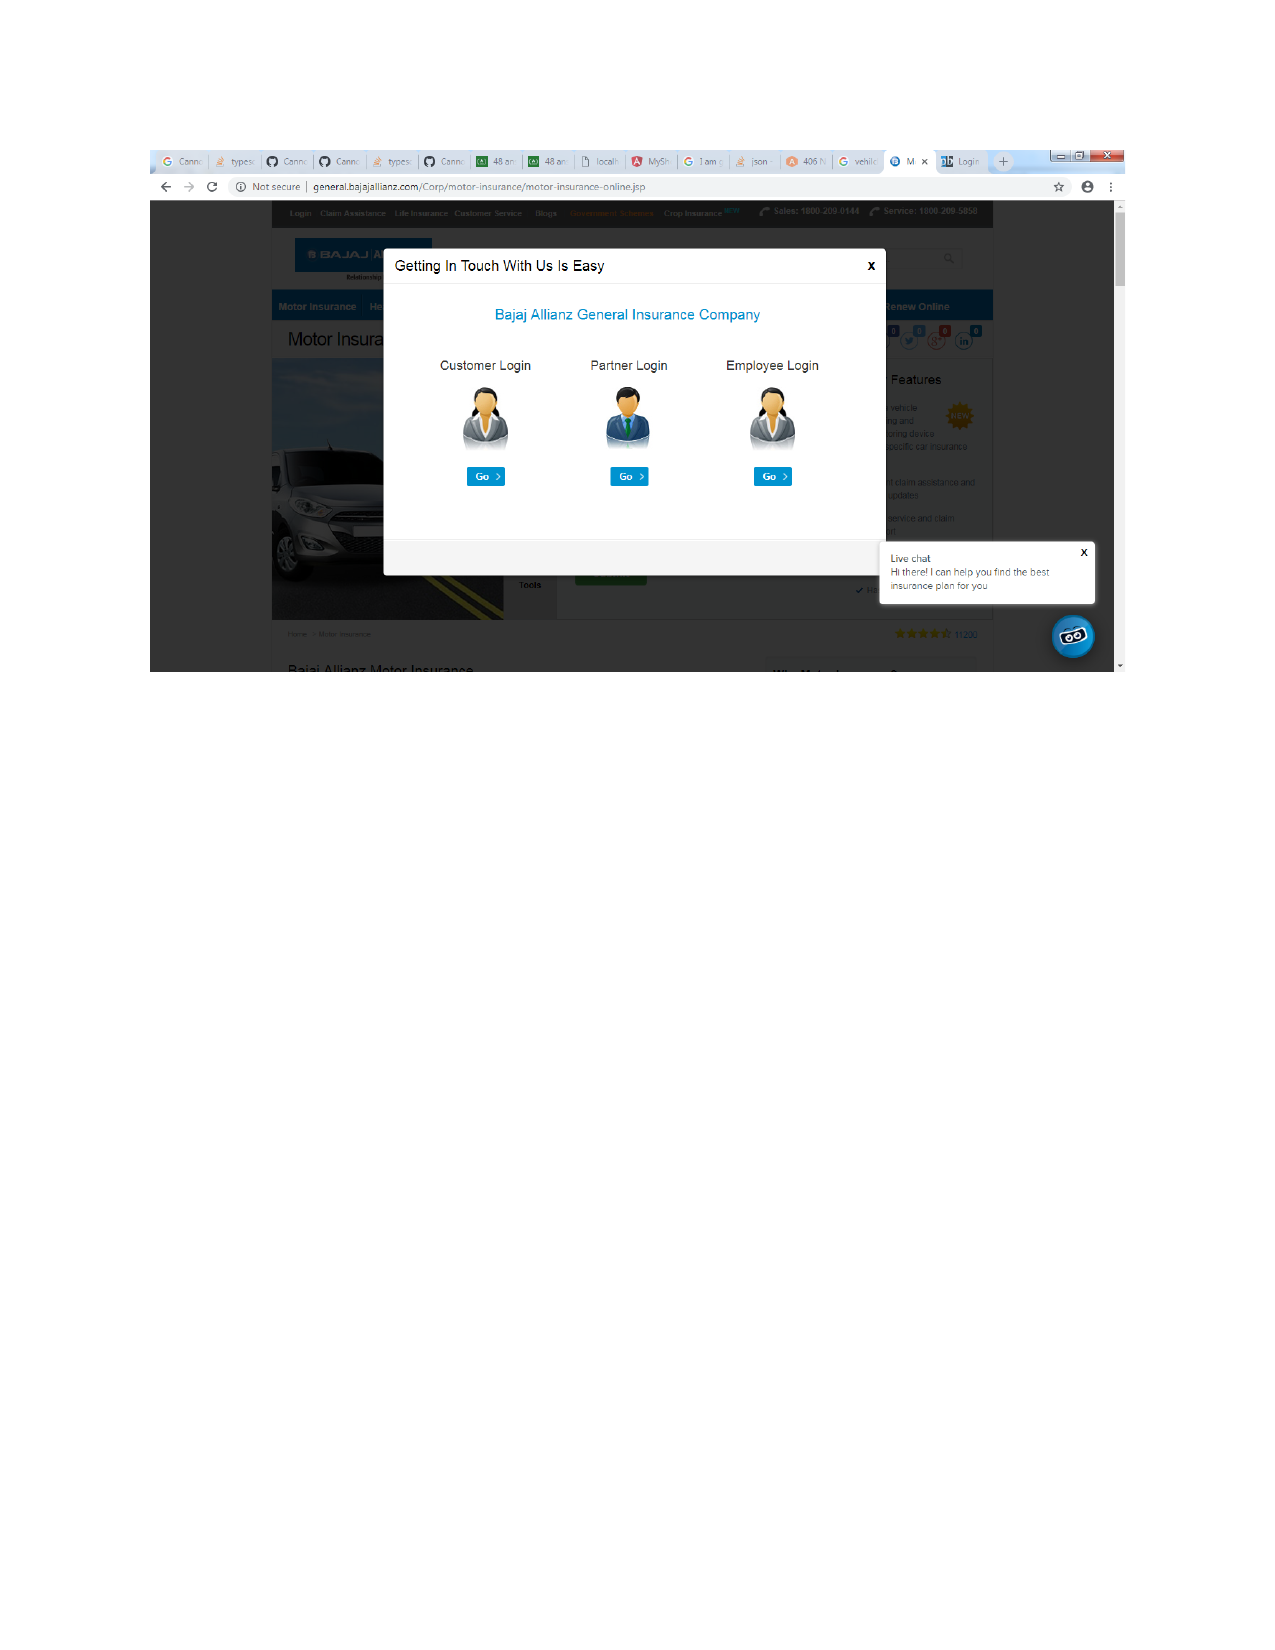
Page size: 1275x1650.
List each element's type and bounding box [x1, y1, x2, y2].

picture [150, 150, 1125, 672]
